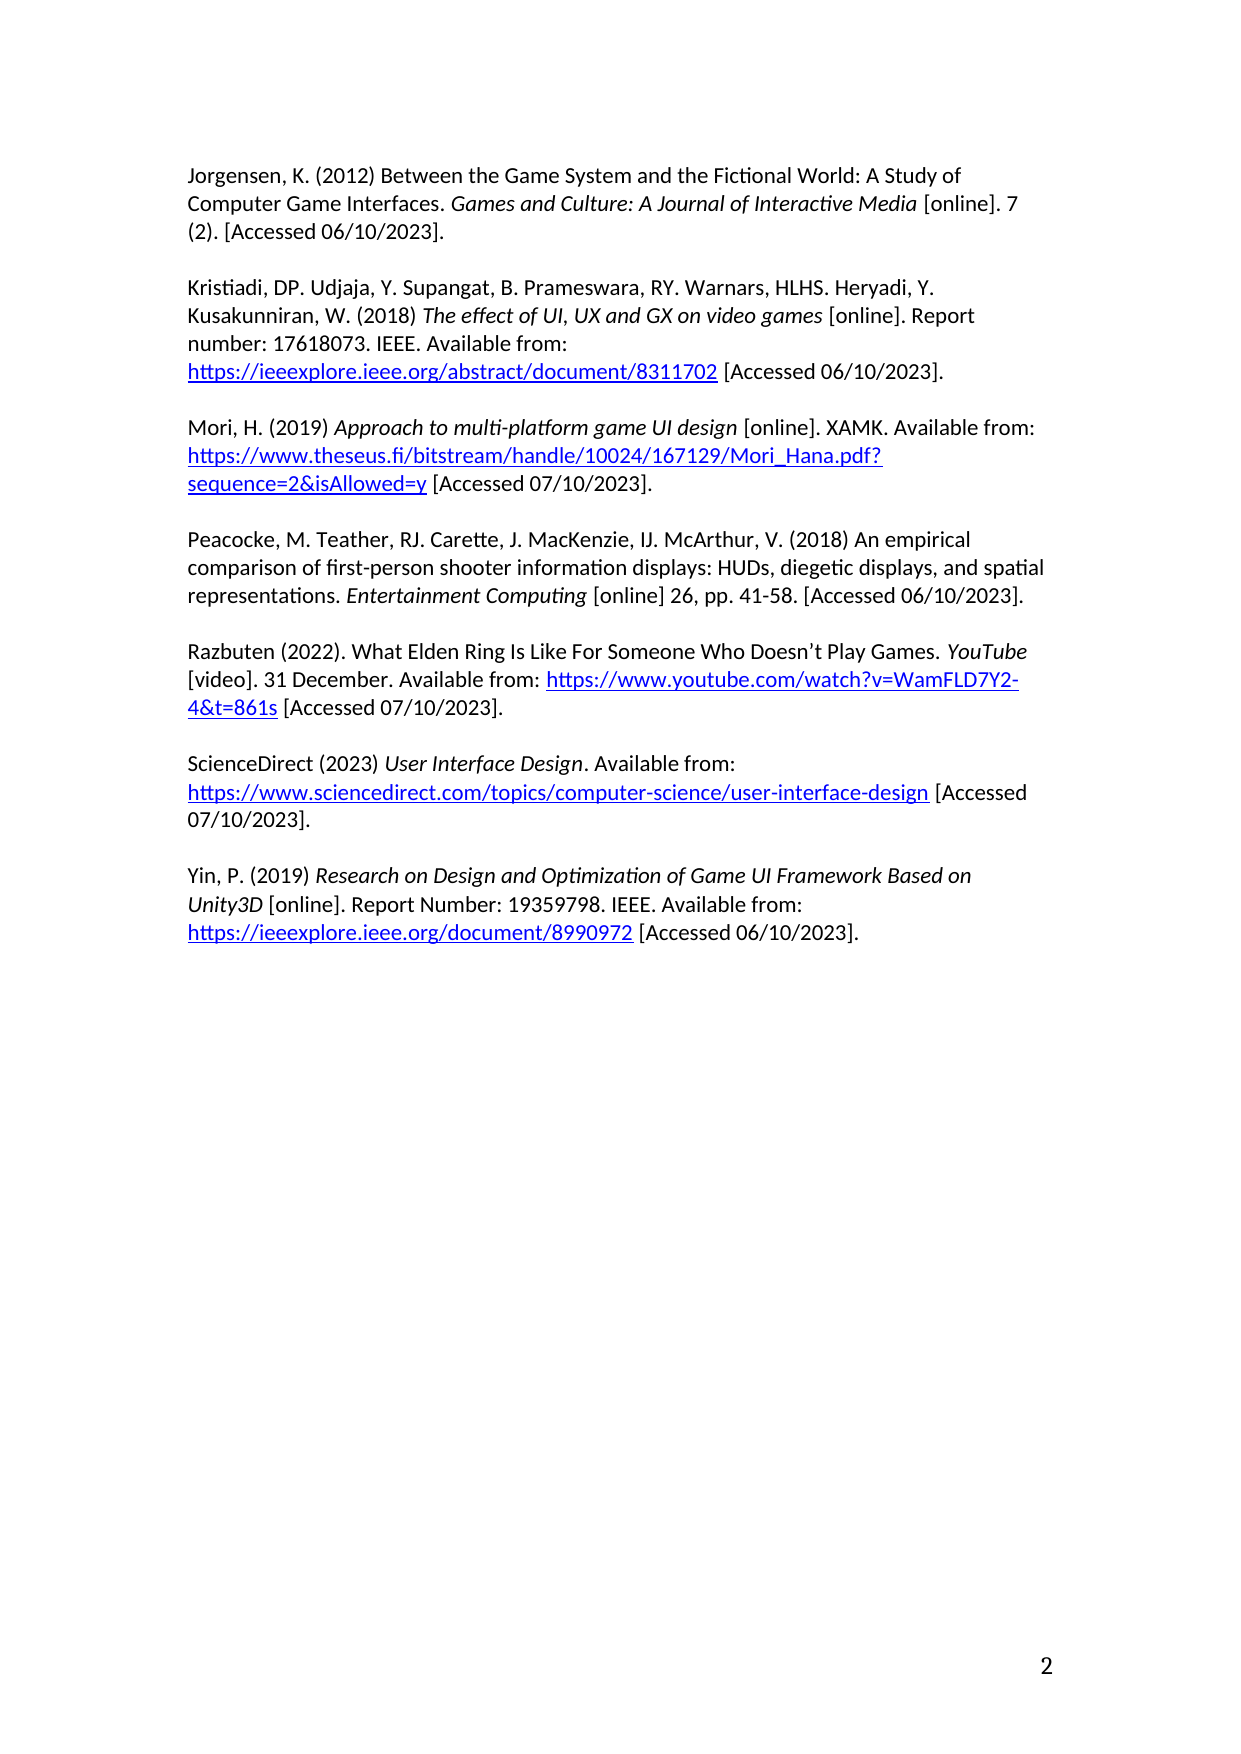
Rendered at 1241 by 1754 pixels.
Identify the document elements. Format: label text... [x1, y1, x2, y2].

text ScienceDirect (2023) User Interface Design. Available from: https://www.sciencedirect.com/topics/computer-science/user-interface-design [Accessed 07/10/2023]. [187, 749, 1053, 834]
text Peacocke, M. Teather, RJ. Carette, J. MacKenzie, IJ. McArthur, V. (2018) An empirical comparison of first-person shooter information displays: HUDs, diegetic displays, and spatial representations. Entertainment Computing [online] 26, pp. 41-58. [Accessed 06/10/2023]. [187, 525, 1053, 609]
text Mori, H. (2019) Approach to multi-platform game UI design [online]. XAMK. Available from: https://www.theseus.fi/bitstream/handle/10024/167129/Mori_Hana.pdf?sequence=2&isAllowed=y [Accessed 07/10/2023]. [187, 413, 1053, 497]
text Razbuten (2022). What Elden Ring Is Like For Someone Who Doesn’t Play Games. YouTube [video]. 31 December. Available from: https://www.youtube.com/watch?v=WamFLD7Y2-4&t=861s [Accessed 07/10/2023]. [187, 637, 1053, 722]
text Yin, P. (2019) Research on Design and Optimization of Game UI Framework Based on Unity3D [online]. Report Number: 19359798. IEEE. Available from: https://ieeexplore.ieee.org/document/8990972 [Accessed 06/10/2023]. [187, 862, 1053, 946]
text Jorgensen, K. (2012) Between the Game System and the Fictional World: A Study of Computer Game Interfaces. Games and Culture: A Journal of Interactive Media [online]. 7 (2). [Accessed 06/10/2023]. [187, 161, 1053, 245]
text Kristiadi, DP. Udjaja, Y. Supangat, B. Prameswara, RY. Warnars, HLHS. Heryadi, Y. Kusakunniran, W. (2018) The effect of UI, UX and GX on video games [online]. Report number: 17618073. IEEE. Available from: https://ieeexplore.ieee.org/abstract/document/8311702 [Accessed 06/10/2023]. [187, 273, 1053, 385]
